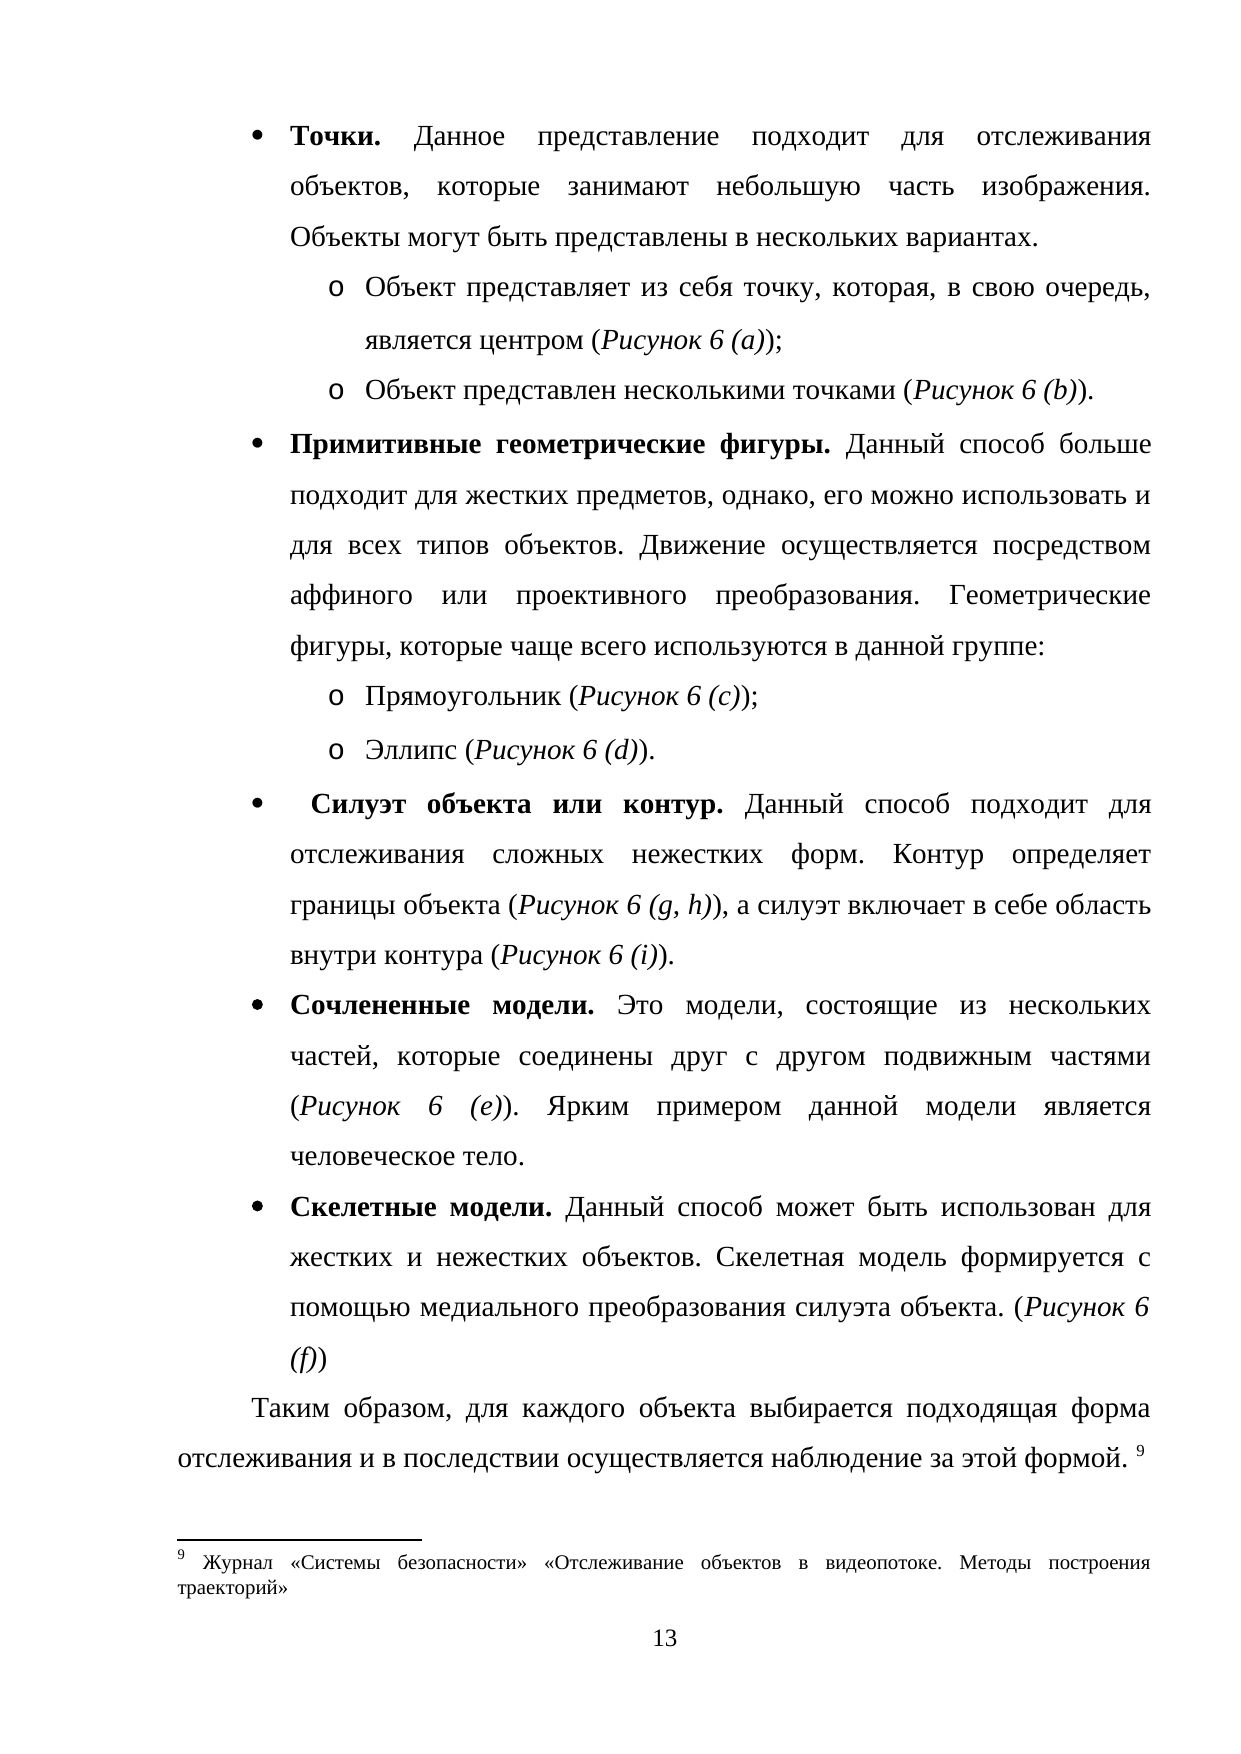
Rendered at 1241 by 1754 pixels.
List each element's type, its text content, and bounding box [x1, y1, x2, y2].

list Скелетные модели. Данный способ может быть использован для жестких и нежестких объектов. Скелетная модель формируется с помощью медиального преобразования силуэта объекта. (Рисунок 6 (f)) [252, 1189, 1152, 1373]
list Объект представляет из себя точку, которая, в свою очередь, является центром (Рисунок 6 (а)); [327, 269, 1152, 356]
list Примитивные геометрические фигуры. Данный способ больше подходит для жестких предметов, однако, его можно использовать и для всех типов объектов. Движение осуществляется посредством аффиного или проективного преобразования. Геометрические фигуры, которые чаще всего используются в данной группе: [252, 426, 1152, 661]
text Таким образом, для каждого объекта выбирается подходящая форма отслеживания и в последствии осуществляется наблюдение за этой формой. [177, 1390, 1152, 1474]
list Прямоугольник (Рисунок 6 (c)); [327, 678, 1152, 714]
list Объект представлен несколькими точками (Рисунок 6 (b)). [327, 372, 1152, 408]
list Сочлененные модели. Это модели, состоящие из нескольких частей, которые соединены друг с другом подвижным частями (Рисунок 6 (e)). Ярким примером данной модели является человеческое тело. [252, 987, 1152, 1172]
list Эллипс (Рисунок 6 (d)). [327, 732, 1152, 768]
list Точки. Данное представление подходит для отслеживания объектов, которые занимают небольшую часть изображения. Объекты могут быть представлены в нескольких вариантах. [252, 118, 1152, 252]
list Силуэт объекта или контур. Данный способ подходит для отслеживания сложных нежестких форм. Контур определяет границы объекта (Рисунок 6 (g, h)), а силуэт включает в себе область внутри контура (Рисунок 6 (i)). [252, 786, 1152, 971]
